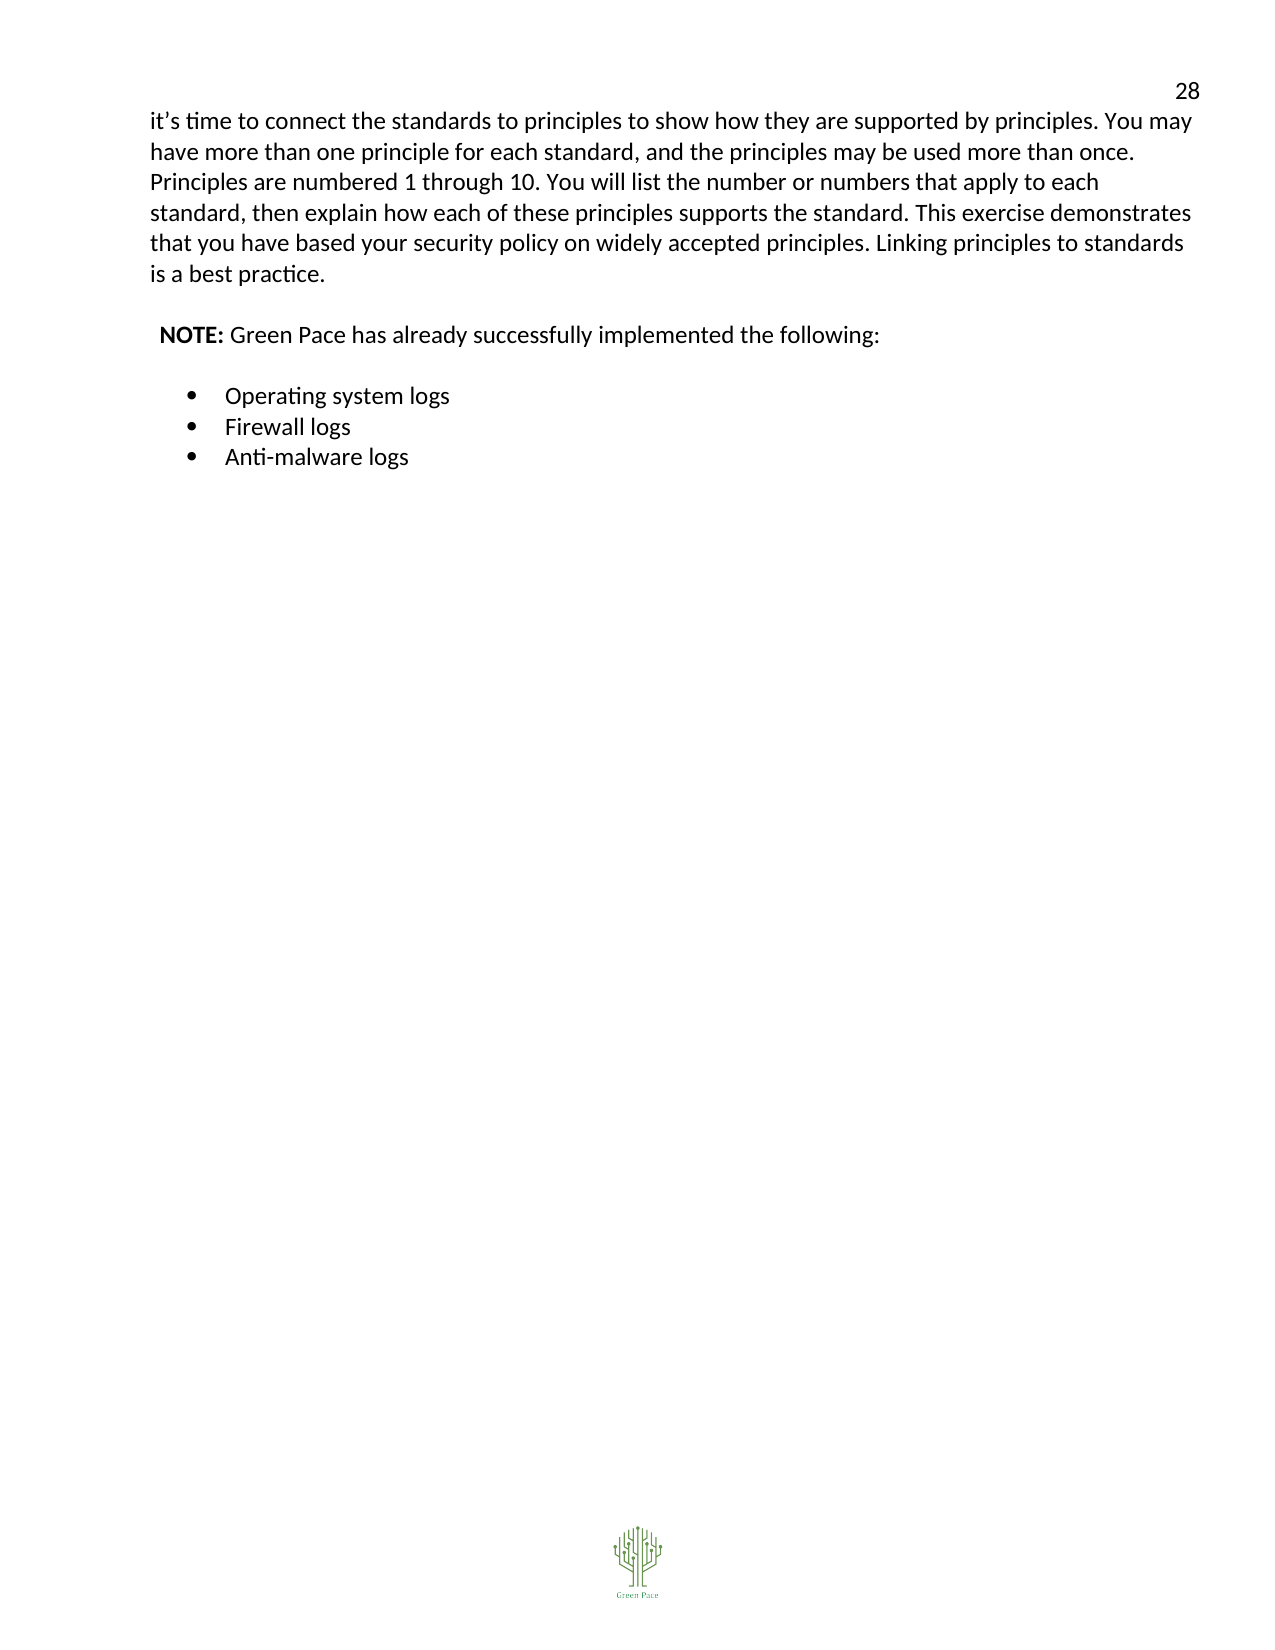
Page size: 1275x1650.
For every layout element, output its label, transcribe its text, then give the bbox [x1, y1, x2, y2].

picture [605, 1521, 670, 1606]
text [150, 106, 1200, 289]
text NOTE: Green Pace has already successfully implemented the following: [159, 319, 1200, 350]
list Firewall logs [187, 411, 1200, 441]
list Operating system logs [187, 380, 1200, 411]
list Anti-malware logs [187, 441, 1200, 472]
